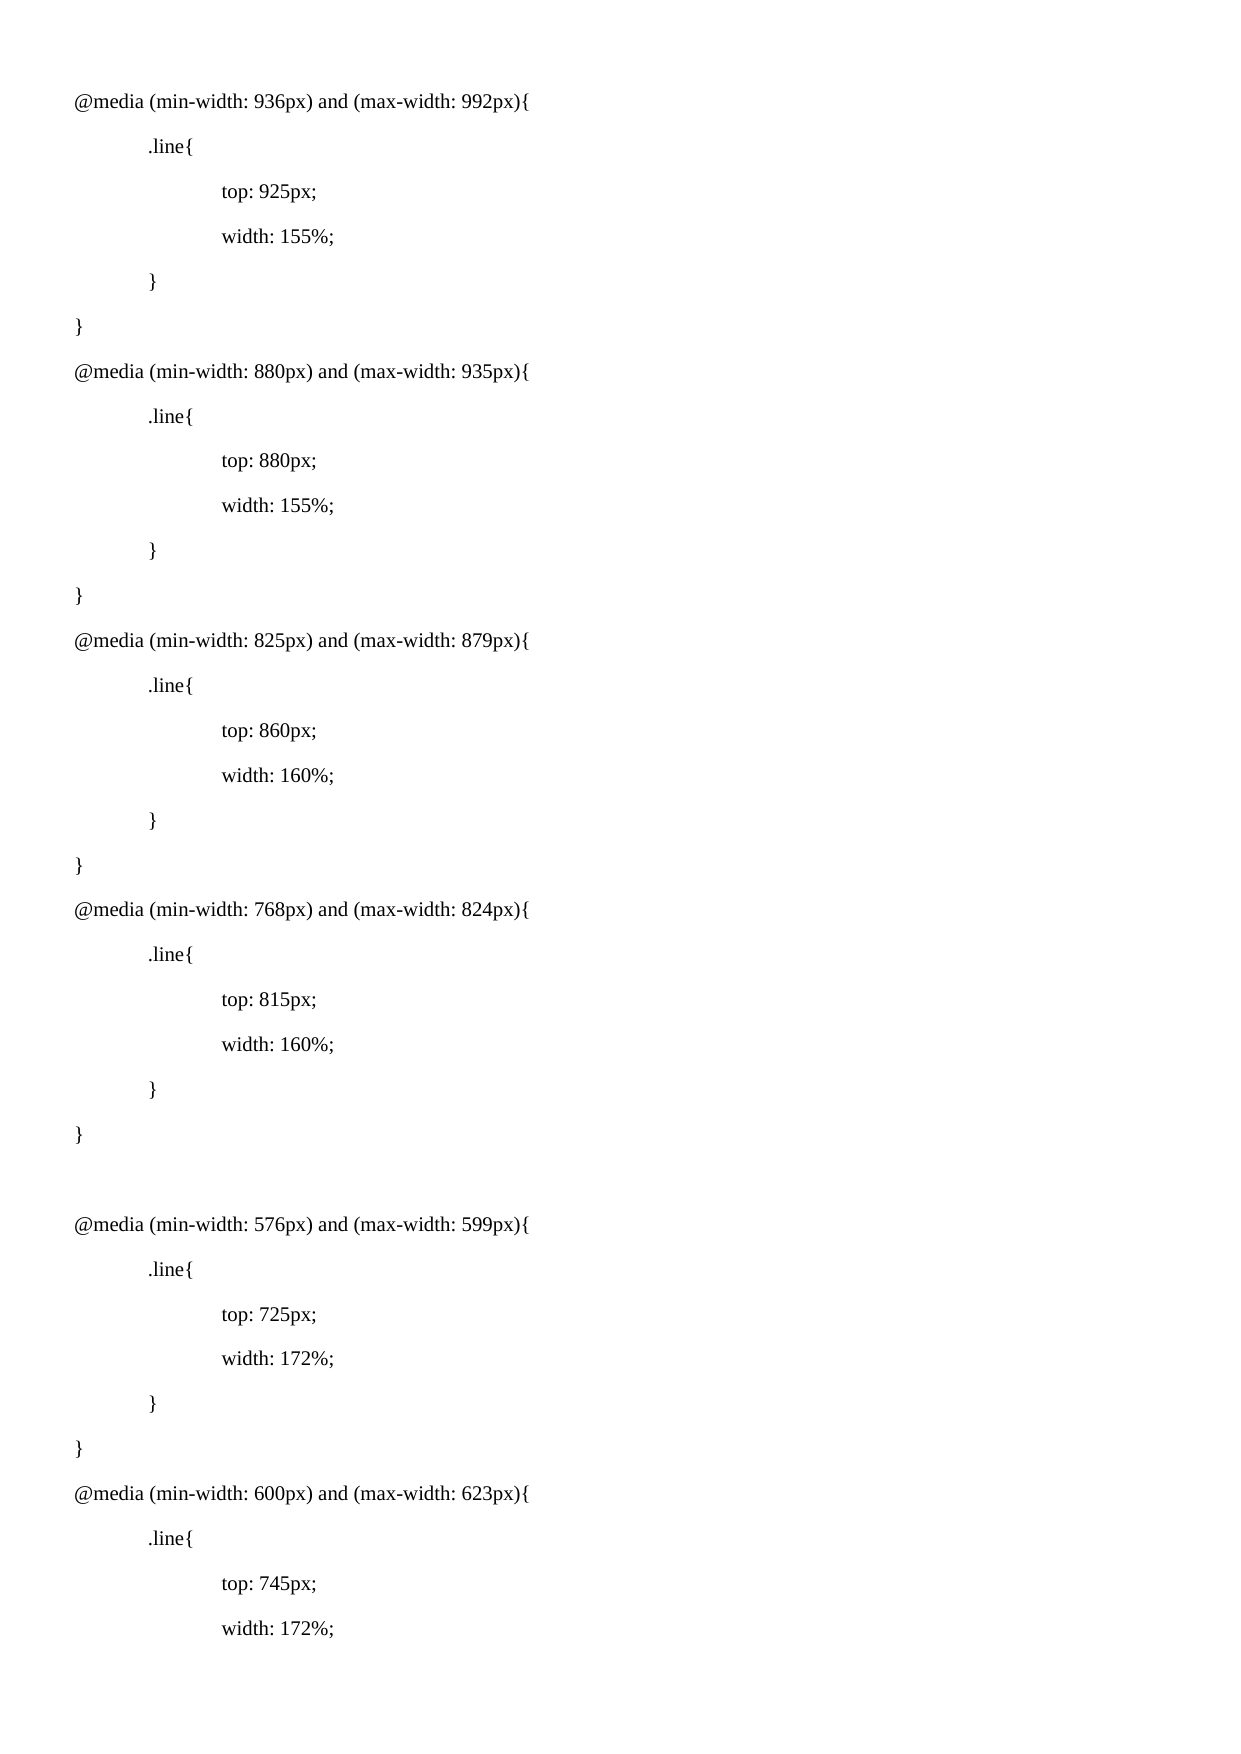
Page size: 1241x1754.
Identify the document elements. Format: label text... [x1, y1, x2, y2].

text top: 815px; [74, 987, 1152, 1011]
text width: 160%; [74, 1032, 1152, 1056]
text } [74, 1122, 1152, 1146]
text .line{ [74, 942, 1152, 966]
text @media (min-width: 768px) and (max-width: 824px){ [74, 897, 1152, 921]
text } [74, 583, 1152, 607]
text width: 155%; [74, 493, 1152, 517]
text width: 160%; [74, 763, 1152, 787]
text @media (min-width: 825px) and (max-width: 879px){ [74, 628, 1152, 652]
text @media (min-width: 880px) and (max-width: 935px){ [74, 359, 1152, 383]
text } [74, 538, 1152, 562]
text @media (min-width: 600px) and (max-width: 623px){ [74, 1481, 1152, 1505]
text .line{ [74, 403, 1152, 428]
text width: 172%; [74, 1616, 1152, 1640]
text top: 860px; [74, 718, 1152, 742]
text .line{ [74, 673, 1152, 697]
text } [74, 1436, 1152, 1460]
text } [74, 808, 1152, 832]
text top: 880px; [74, 448, 1152, 472]
text @media (min-width: 936px) and (max-width: 992px){ [74, 89, 1152, 113]
text } [74, 1391, 1152, 1415]
text width: 155%; [74, 224, 1152, 248]
text } [74, 314, 1152, 338]
text top: 745px; [74, 1571, 1152, 1595]
text top: 925px; [74, 179, 1152, 203]
text @media (min-width: 576px) and (max-width: 599px){ [74, 1212, 1152, 1236]
text top: 725px; [74, 1301, 1152, 1326]
text .line{ [74, 134, 1152, 158]
text } [74, 269, 1152, 293]
text } [74, 852, 1152, 877]
text .line{ [74, 1526, 1152, 1550]
text width: 172%; [74, 1346, 1152, 1370]
text .line{ [74, 1257, 1152, 1281]
text } [74, 1077, 1152, 1101]
